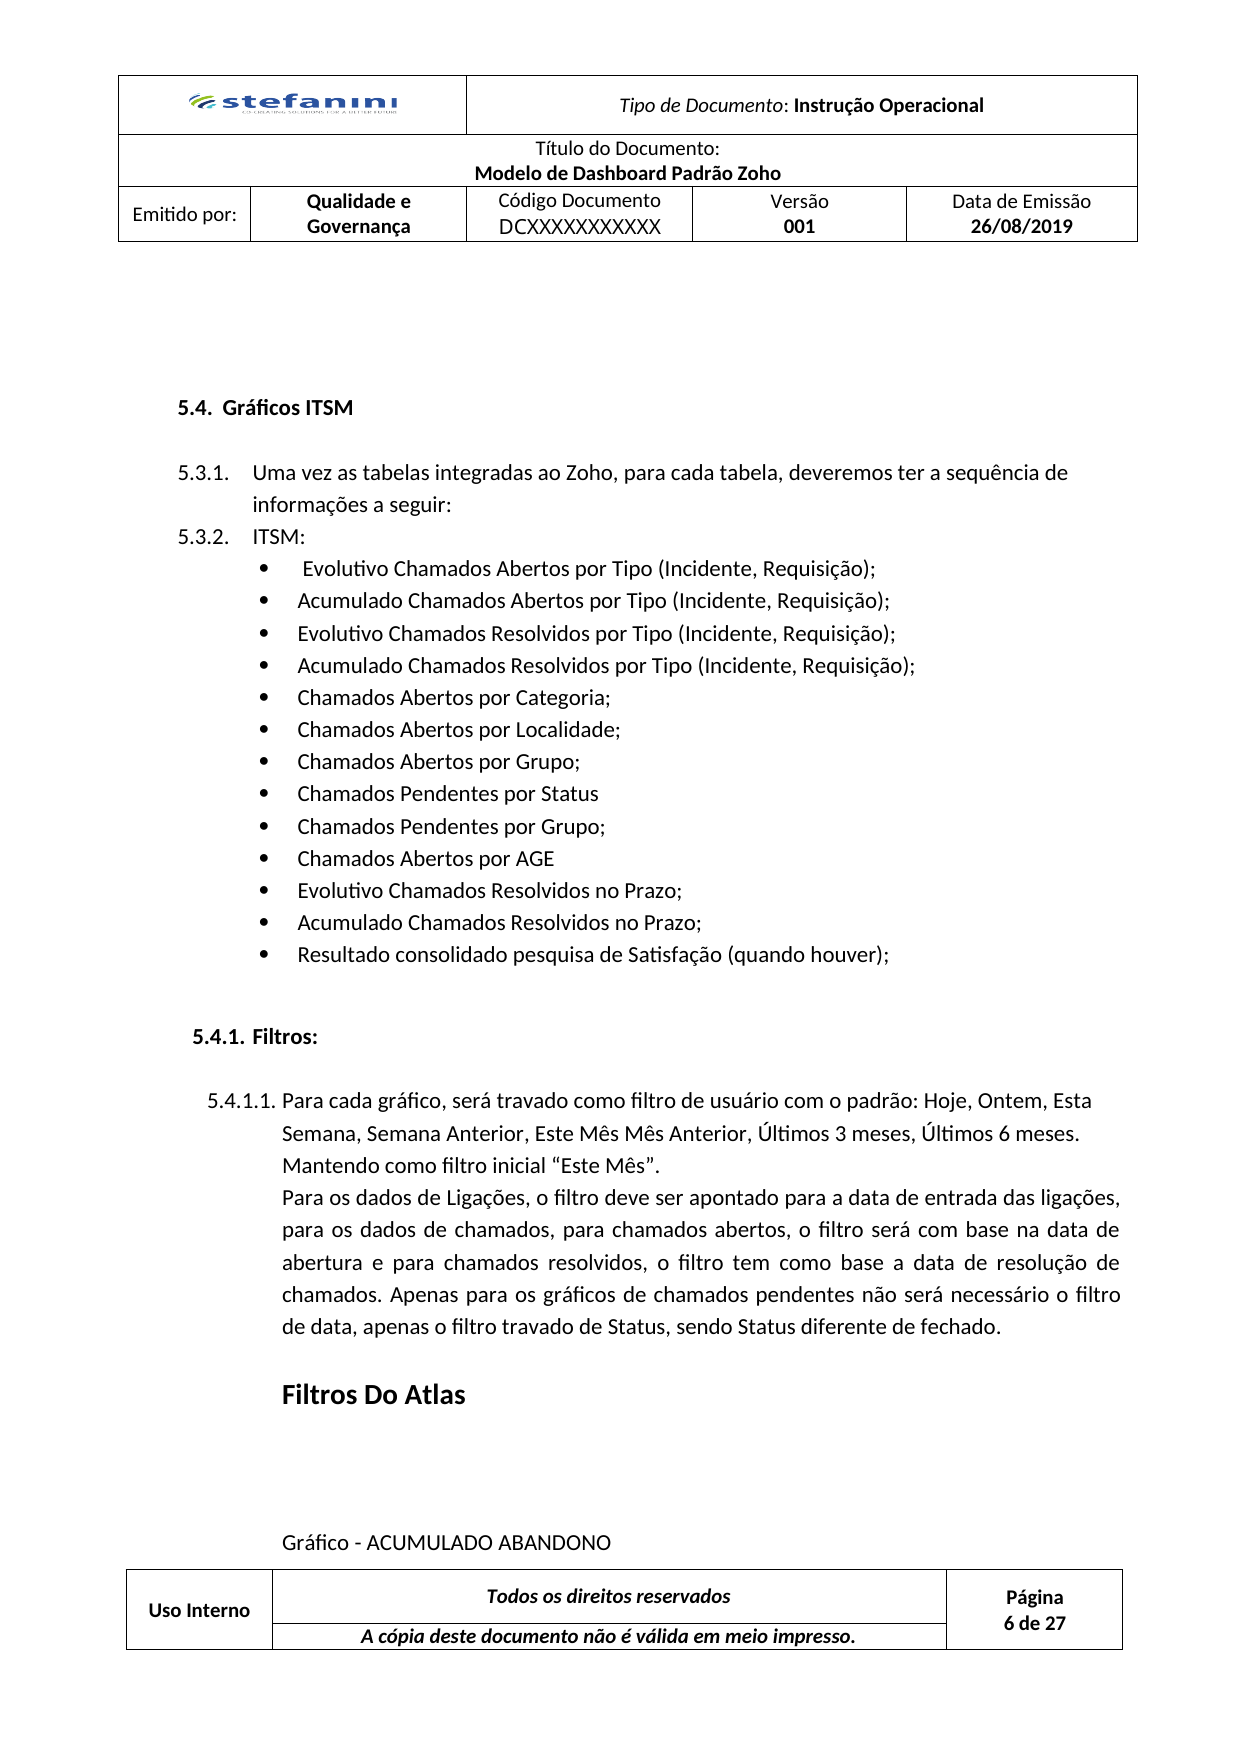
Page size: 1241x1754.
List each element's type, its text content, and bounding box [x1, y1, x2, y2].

list Chamados Pendentes por Grupo; [260, 812, 1122, 840]
list Filtros: [192, 1022, 1122, 1050]
list Para os dados de Ligações, o filtro deve ser apontado para a data de entrada das ligações, para os dados de chamados, para chamados abertos, o filtro será com base na data de abertura e para chamados resolvidos, o filtro tem como base a data de resolução de chamados. Apenas para os gráficos de chamados pendentes não será necessário o filtro de data, apenas o filtro travado de Status, sendo Status diferente de fechado. [282, 1183, 1122, 1340]
list Gráficos ITSM [177, 393, 1122, 421]
list Evolutivo Chamados Abertos por Tipo (Incidente, Requisição); [260, 554, 1122, 582]
list Gráfico - ACUMULADO ABANDONO [282, 1528, 1122, 1556]
list Evolutivo Chamados Resolvidos no Prazo; [260, 876, 1122, 904]
list Chamados Pendentes por Status [260, 779, 1122, 808]
picture [188, 76, 397, 134]
list Chamados Abertos por AGE [260, 844, 1122, 872]
list Para cada gráfico, será travado como filtro de usuário com o padrão: Hoje, Ontem, Esta Semana, Semana Anterior, Este Mês Mês Anterior, Últimos 3 meses, Últimos 6 meses. Mantendo como filtro inicial “Este Mês”. [207, 1087, 1122, 1179]
list Acumulado Chamados Resolvidos por Tipo (Incidente, Requisição); [260, 651, 1122, 679]
list Evolutivo Chamados Resolvidos por Tipo (Incidente, Requisição); [260, 619, 1122, 647]
list Chamados Abertos por Categoria; [260, 683, 1122, 711]
list ITSM: [177, 522, 1122, 550]
list Resultado consolidado pesquisa de Satisfação (quando houver); [260, 941, 1122, 968]
list Chamados Abertos por Localidade; [260, 715, 1122, 743]
list Filtros Do Atlas [282, 1376, 1122, 1412]
list Chamados Abertos por Grupo; [260, 747, 1122, 775]
list Acumulado Chamados Resolvidos no Prazo; [260, 908, 1122, 936]
list Acumulado Chamados Abertos por Tipo (Incidente, Requisição); [260, 586, 1122, 614]
list Uma vez as tabelas integradas ao Zoho, para cada tabela, deveremos ter a sequência de informações a seguir: [177, 458, 1122, 518]
